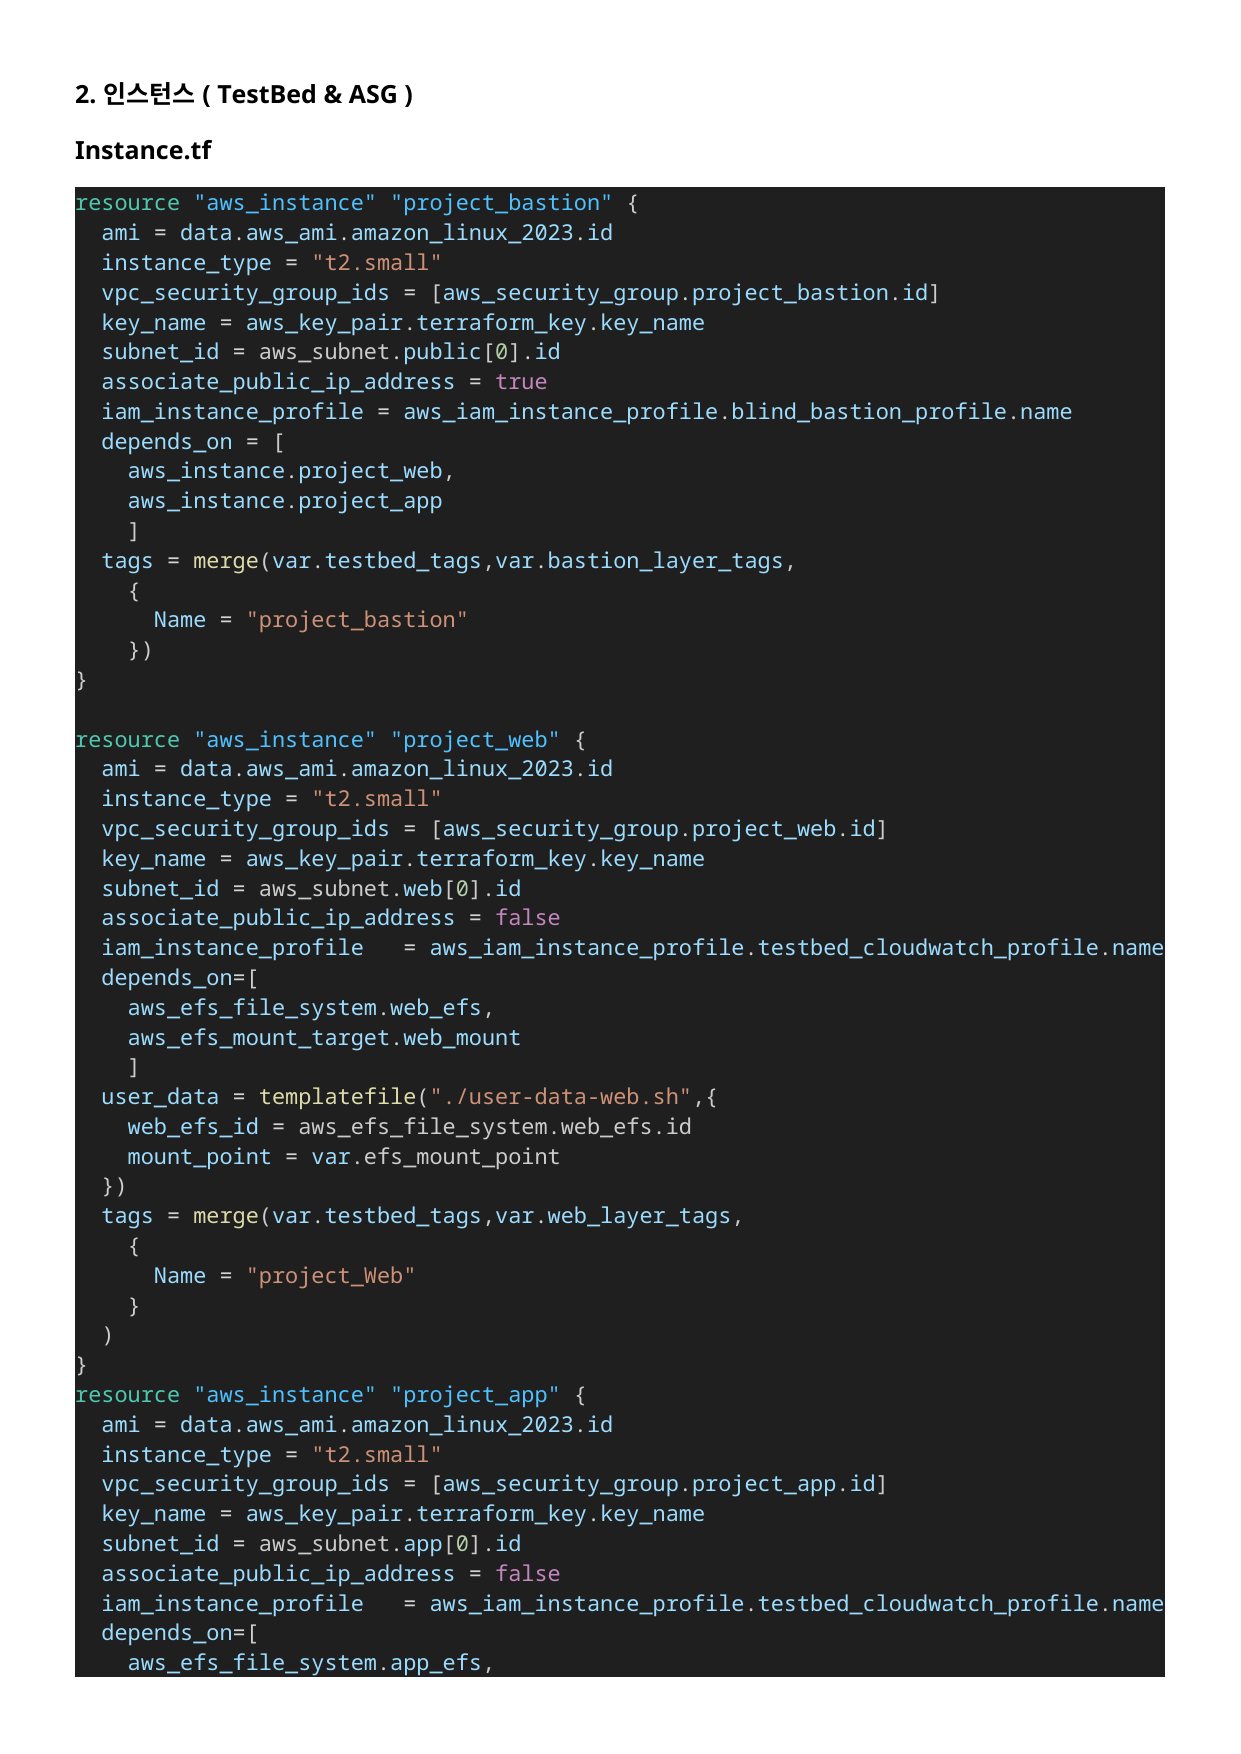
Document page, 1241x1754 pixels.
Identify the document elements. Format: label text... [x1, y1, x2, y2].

text key_name = aws_key_pair.terraform_key.key_name [75, 307, 1165, 336]
text depends_on = [ [75, 426, 1165, 456]
text subnet_id = aws_subnet.web[0].id [75, 873, 1165, 902]
text user_data = templatefile("./user-data-web.sh",{ [75, 1081, 1165, 1111]
text aws_efs_file_system.app_efs, [75, 1647, 1165, 1677]
text associate_public_ip_address = false [75, 902, 1165, 932]
text instance_type = "t2.small" [75, 1439, 1165, 1468]
text mount_point = var.efs_mount_point [75, 1141, 1165, 1171]
text { [75, 575, 1165, 604]
text }) [75, 1171, 1165, 1200]
text Name = "project_Web" [75, 1260, 1165, 1290]
text tags = merge(var.testbed_tags,var.web_layer_tags, [75, 1200, 1165, 1230]
text subnet_id = aws_subnet.app[0].id [75, 1528, 1165, 1558]
text key_name = aws_key_pair.terraform_key.key_name [75, 1498, 1165, 1528]
text depends_on=[ [75, 962, 1165, 992]
text ] [75, 515, 1165, 545]
text aws_instance.project_web, [75, 456, 1165, 485]
text iam_instance_profile = aws_iam_instance_profile.testbed_cloudwatch_profile.name [75, 932, 1165, 962]
text { [75, 1230, 1165, 1260]
text vpc_security_group_ids = [aws_security_group.project_app.id] [75, 1468, 1165, 1498]
text ami = data.aws_ami.amazon_linux_2023.id [75, 217, 1165, 247]
text instance_type = "t2.small" [75, 783, 1165, 813]
text } [75, 1349, 1165, 1379]
text tags = merge(var.testbed_tags,var.bastion_layer_tags, [75, 545, 1165, 575]
text key_name = aws_key_pair.terraform_key.key_name [75, 843, 1165, 873]
text } [75, 664, 1165, 694]
text resource "aws_instance" "project_app" { [75, 1379, 1165, 1409]
text resource "aws_instance" "project_web" { [75, 724, 1165, 753]
text 2. 인스턴스 ( TestBed & ASG ) [75, 75, 1165, 111]
text vpc_security_group_ids = [aws_security_group.project_web.id] [75, 813, 1165, 843]
text vpc_security_group_ids = [aws_security_group.project_bastion.id] [75, 277, 1165, 307]
text ) [75, 1319, 1165, 1349]
text ami = data.aws_ami.amazon_linux_2023.id [75, 1409, 1165, 1439]
text web_efs_id = aws_efs_file_system.web_efs.id [75, 1111, 1165, 1141]
text associate_public_ip_address = false [75, 1558, 1165, 1588]
text iam_instance_profile = aws_iam_instance_profile.testbed_cloudwatch_profile.name [75, 1588, 1165, 1617]
text } [75, 1290, 1165, 1319]
text ami = data.aws_ami.amazon_linux_2023.id [75, 753, 1165, 783]
text depends_on=[ [75, 1617, 1165, 1647]
text associate_public_ip_address = true [75, 366, 1165, 396]
text instance_type = "t2.small" [75, 247, 1165, 277]
text ] [75, 1051, 1165, 1081]
text aws_efs_mount_target.web_mount [75, 1022, 1165, 1051]
text iam_instance_profile = aws_iam_instance_profile.blind_bastion_profile.name [75, 396, 1165, 426]
text resource "aws_instance" "project_bastion" { [75, 187, 1165, 217]
text Name = "project_bastion" [75, 604, 1165, 634]
text subnet_id = aws_subnet.public[0].id [75, 336, 1165, 366]
text }) [75, 634, 1165, 664]
text Instance.tf [75, 133, 1165, 167]
text aws_efs_file_system.web_efs, [75, 992, 1165, 1022]
text aws_instance.project_app [75, 485, 1165, 515]
